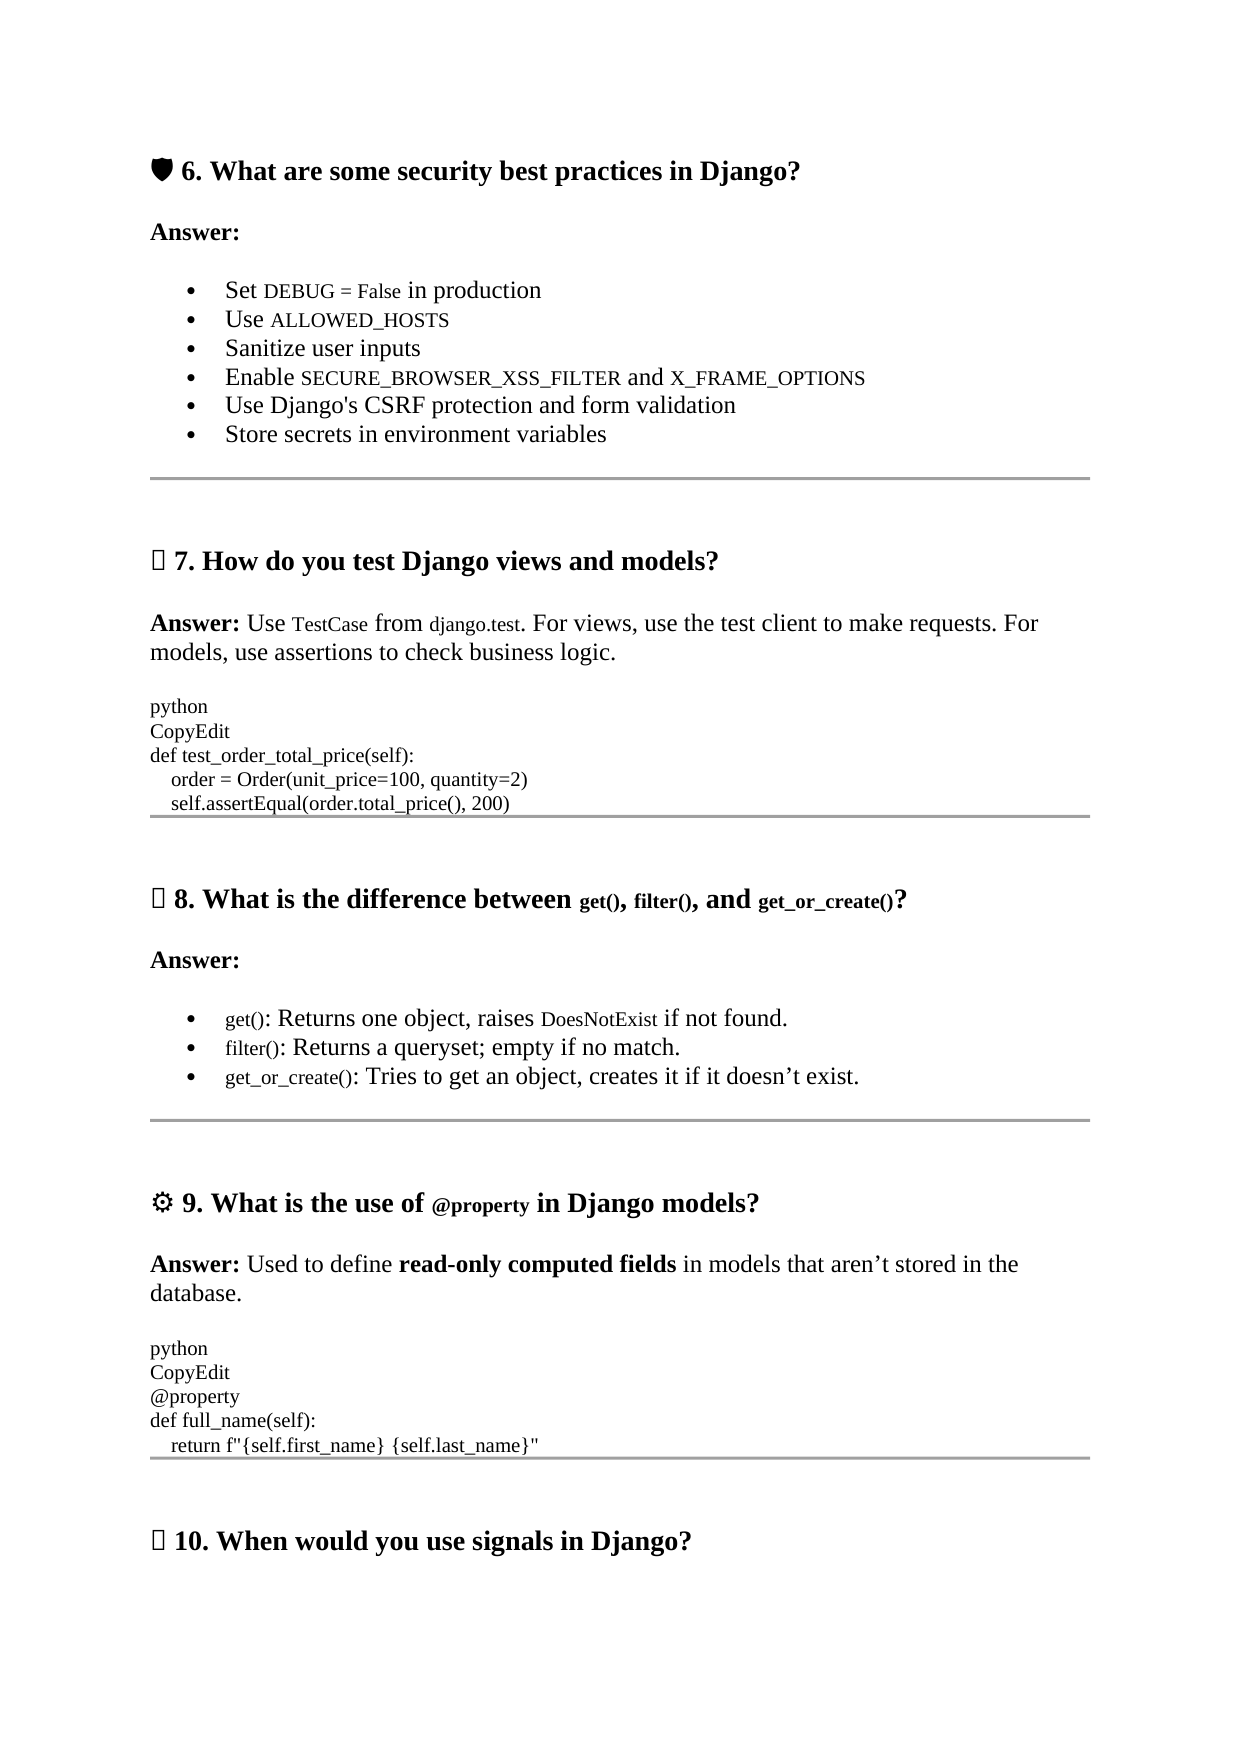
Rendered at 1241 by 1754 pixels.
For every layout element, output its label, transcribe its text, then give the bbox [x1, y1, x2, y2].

text 🛡️ 6. What are some security best practices in Django? [150, 150, 1090, 188]
text 🧰 10. When would you use signals in Django? [150, 1520, 1090, 1558]
text return f"{self.first_name} {self.last_name}" [150, 1432, 1090, 1456]
text CopyEdit [150, 1360, 1090, 1384]
text Answer: Used to define read-only computed fields in models that aren’t stored in the database. [150, 1249, 1090, 1307]
list Use Django's CSRF protection and form validation [187, 390, 1090, 419]
text order = Order(unit_price=100, quantity=2) [150, 767, 1090, 791]
text Answer: [150, 217, 1090, 246]
text Answer: Use TestCase from django.test. For views, use the test client to make requests. For models, use assertions to check business logic. [150, 608, 1090, 665]
text self.assertEqual(order.total_price(), 200) [150, 791, 1090, 814]
list Set DEBUG = False in production [187, 275, 1090, 304]
text Answer: [150, 946, 1090, 974]
list get_or_create(): Tries to get an object, creates it if it doesn’t exist. [187, 1061, 1090, 1090]
text python [150, 694, 1090, 718]
list Enable SECURE_BROWSER_XSS_FILTER and X_FRAME_OPTIONS [187, 362, 1090, 390]
text @property [150, 1384, 1090, 1408]
text 🧠 8. What is the difference between get(), filter(), and get_or_create()? [150, 878, 1090, 916]
list Sanitize user inputs [187, 333, 1090, 362]
list get(): Returns one object, raises DoesNotExist if not found. [187, 1003, 1090, 1032]
list filter(): Returns a queryset; empty if no match. [187, 1032, 1090, 1061]
text ⚙️ 9. What is the use of @property in Django models? [150, 1182, 1090, 1220]
text 🧪 7. How do you test Django views and models? [150, 540, 1090, 579]
text def full_name(self): [150, 1408, 1090, 1432]
text def test_order_total_price(self): [150, 743, 1090, 767]
text python [150, 1336, 1090, 1360]
list Store secrets in environment variables [187, 419, 1090, 448]
list Use ALLOWED_HOSTS [187, 304, 1090, 333]
text CopyEdit [150, 718, 1090, 743]
